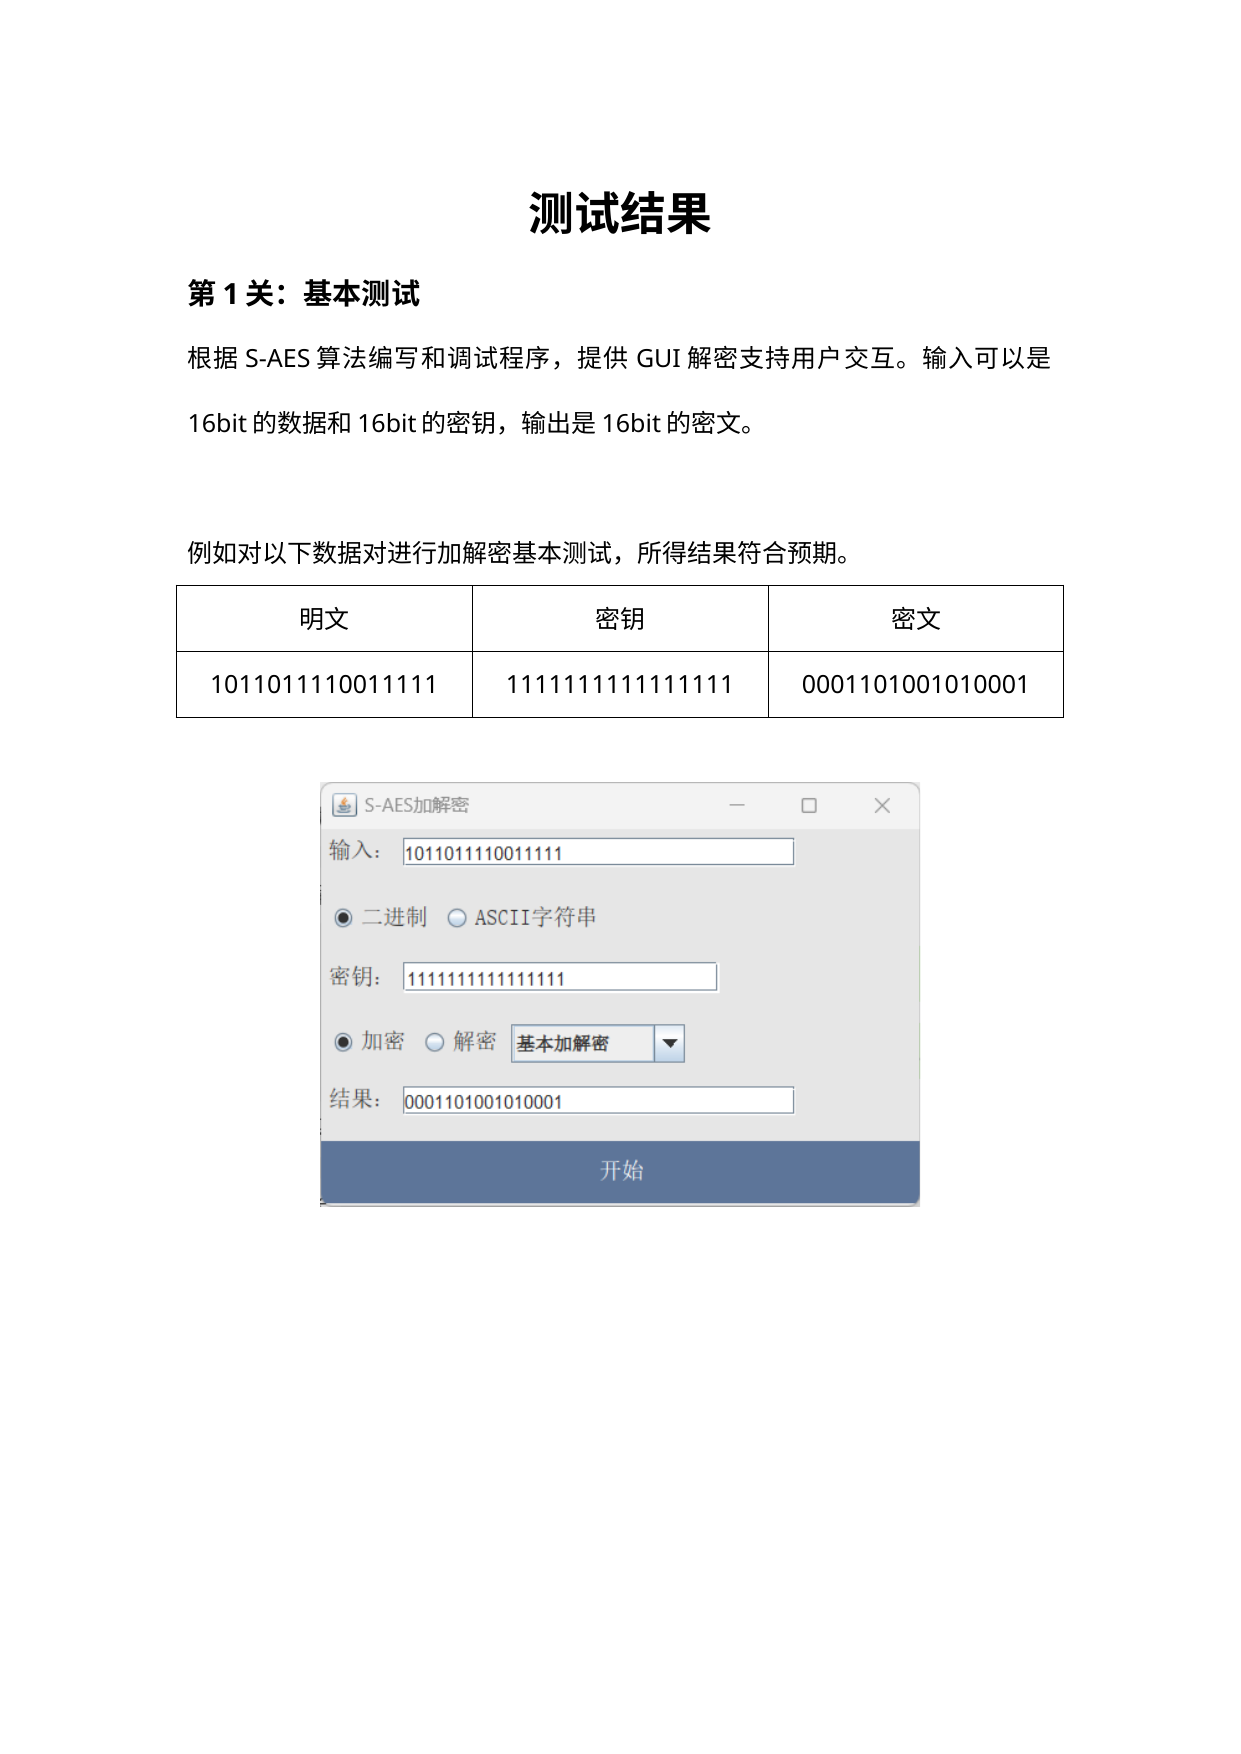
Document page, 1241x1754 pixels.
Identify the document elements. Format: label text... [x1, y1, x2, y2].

table_header 密文 [769, 586, 1063, 651]
table_header 明文 [177, 586, 472, 651]
table_cell 0001101001010001 [769, 652, 1063, 717]
table_cell 1111111111111111 [473, 652, 768, 717]
table_cell 1011011110011111 [177, 652, 472, 717]
text 根据S-AES算法编写和调试程序，提供GUI解密支持用户交互。输入可以是16bit的数据和16bit的密钥，输出是16bit的密文。 [187, 324, 1053, 454]
table_header 密钥 [473, 586, 768, 651]
text 测试结果 [187, 162, 1053, 259]
text 例如对以下数据对进行加解密基本测试，所得结果符合预期。 [187, 519, 1053, 584]
text 第1关：基本测试 [187, 259, 1053, 324]
picture [320, 782, 921, 1207]
